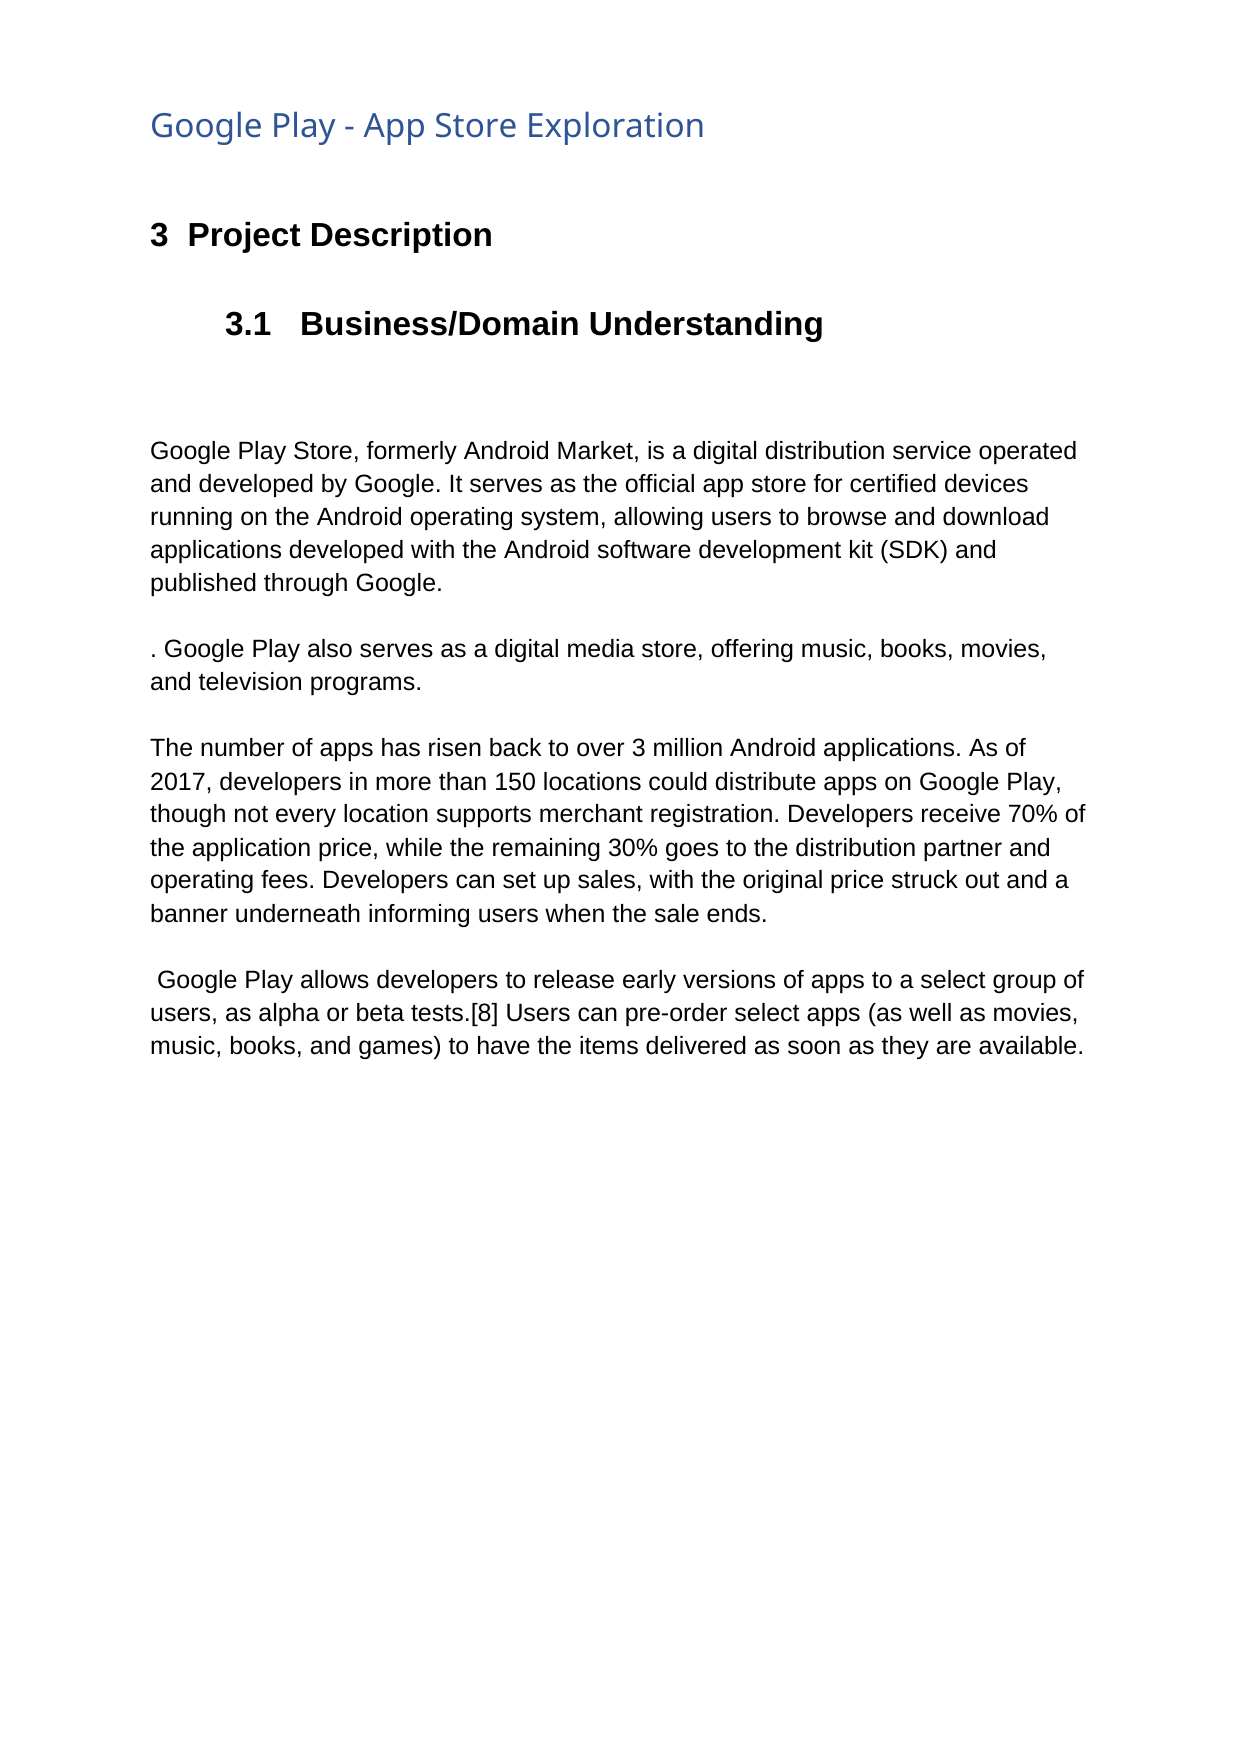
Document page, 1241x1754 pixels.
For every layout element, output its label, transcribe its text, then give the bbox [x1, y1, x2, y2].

list Business/Domain Understanding [225, 304, 1090, 342]
text . Google Play also serves as a digital media store, offering music, books, movies, and television programs. [150, 634, 1090, 696]
text Google Play allows developers to release early versions of apps to a select group of users, as alpha or beta tests.[8] Users can pre-order select apps (as well as movies, music, books, and games) to have the items delivered as soon as they are available. [150, 964, 1090, 1059]
text The number of apps has risen back to over 3 million Android applications. As of 2017, developers in more than 150 locations could distribute apps on Google Play, though not every location supports merchant registration. Developers receive 70% of the application price, while the remaining 30% goes to the distribution partner and operating fees. Developers can set up sales, with the original price struck out and a banner underneath informing users when the sale ends. [150, 733, 1090, 927]
text Google Play Store, formerly Android Market, is a digital distribution service operated and developed by Google. It serves as the official app store for certified devices running on the Android operating system, allowing users to browse and download applications developed with the Android software development kit (SDK) and published through Google. [150, 436, 1090, 597]
list Project Description [150, 215, 1090, 254]
